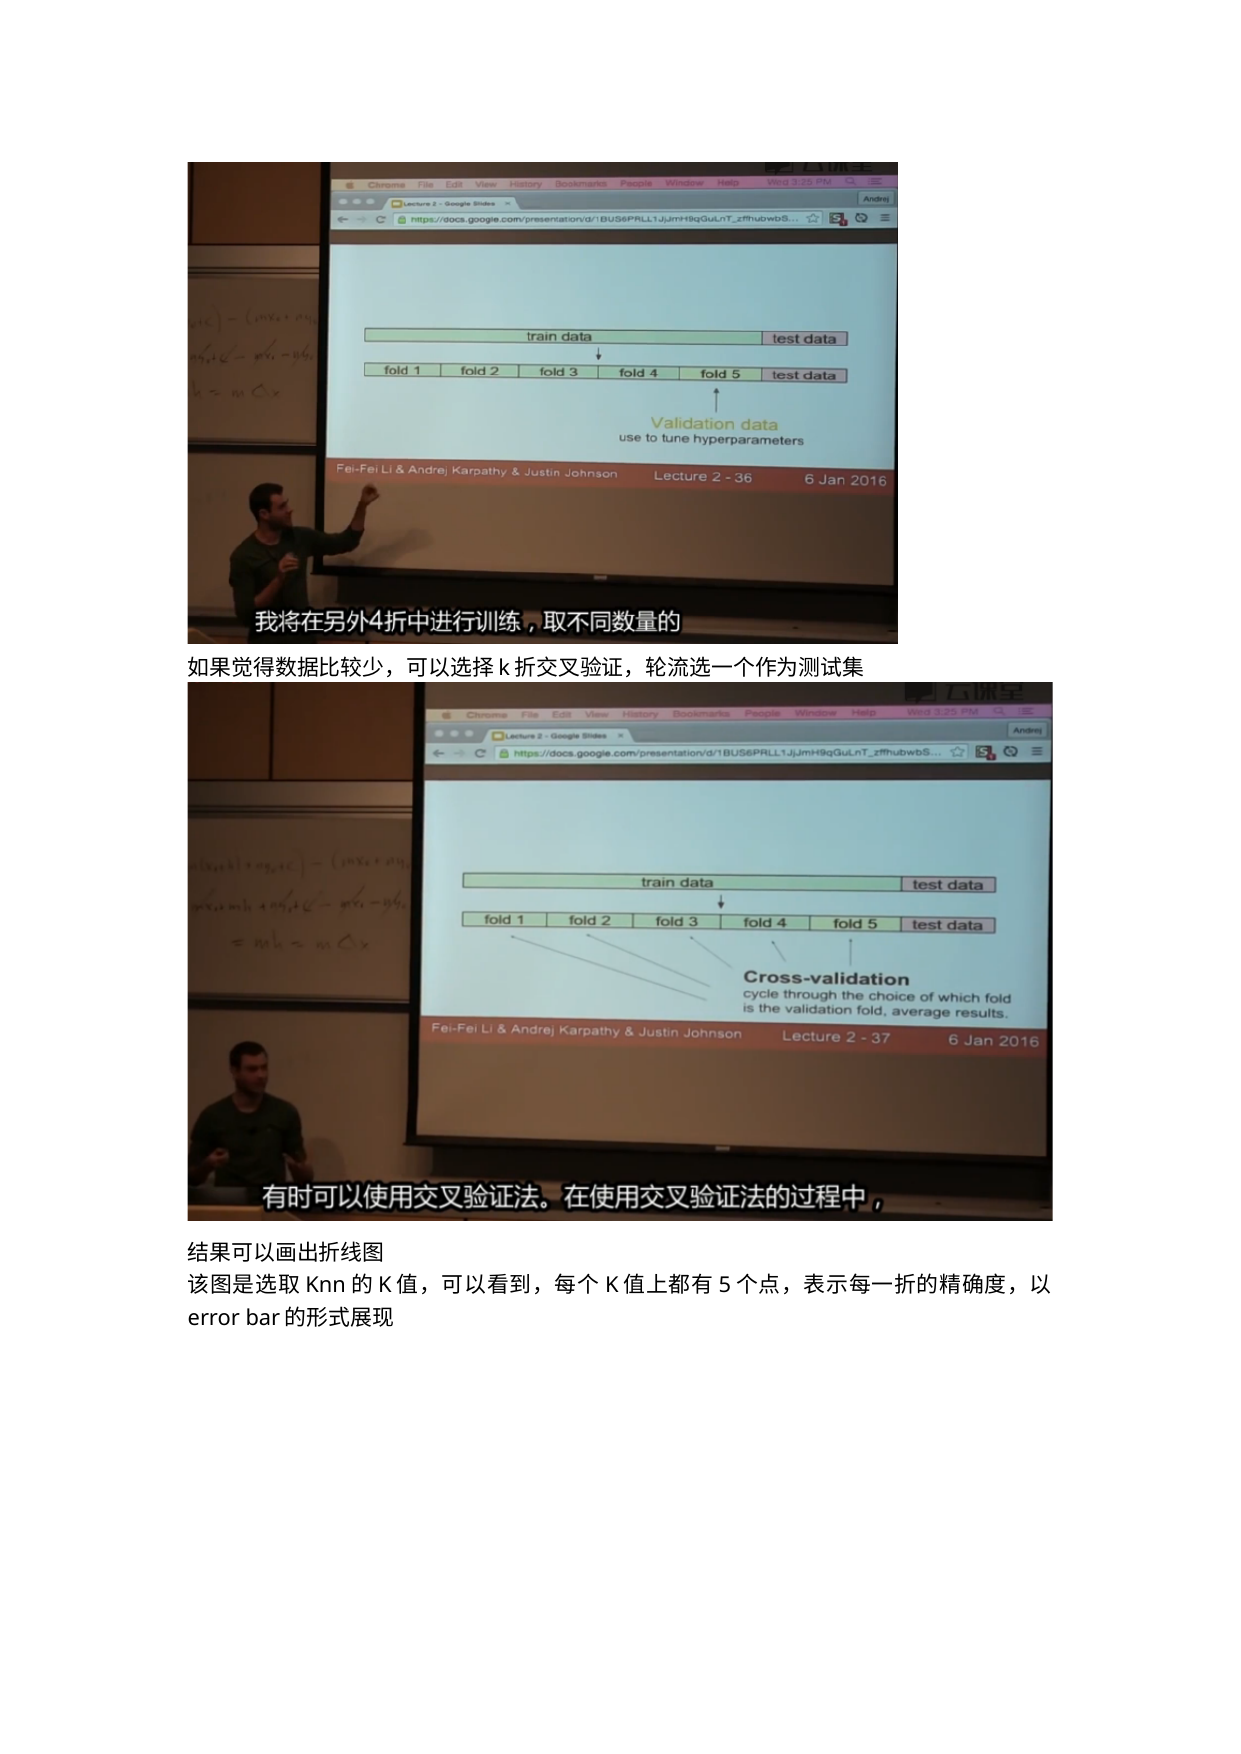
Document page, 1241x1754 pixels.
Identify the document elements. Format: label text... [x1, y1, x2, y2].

text 结果可以画出折线图 [187, 1234, 1053, 1267]
text 该图是选取Knn的K值，可以看到，每个K值上都有5个点，表示每一折的精确度，以error bar的形式展现 [187, 1267, 1053, 1332]
picture [187, 162, 898, 644]
text 如果觉得数据比较少，可以选择k折交叉验证，轮流选一个作为测试集 [187, 649, 1053, 682]
picture [187, 682, 1053, 1221]
